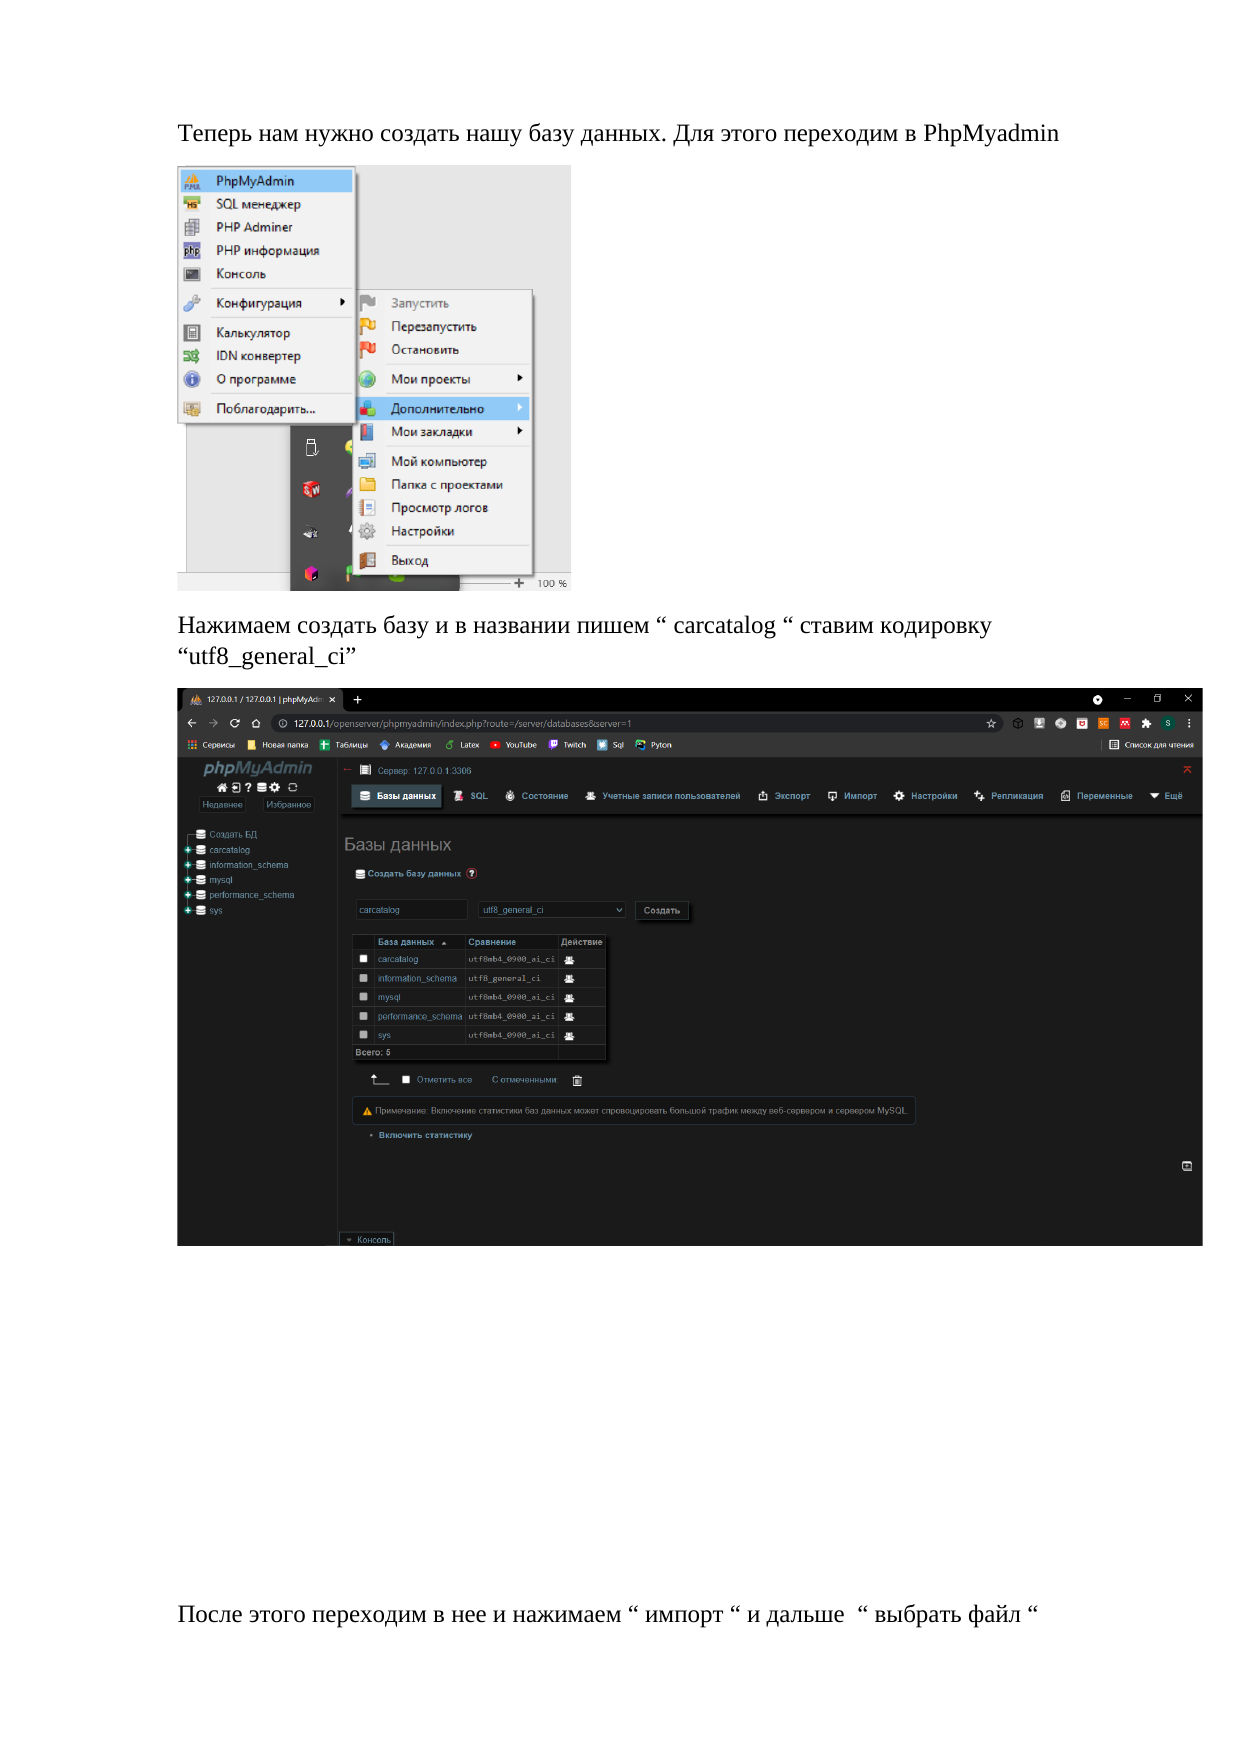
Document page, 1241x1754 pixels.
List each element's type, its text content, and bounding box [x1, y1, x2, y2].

picture [177, 165, 572, 591]
text Теперь нам нужно создать нашу базу данных. Для этого переходим в PhpMyadmin [177, 118, 1152, 147]
picture [177, 688, 1203, 1246]
text Нажимаем создать базу и в названии пишем “ carcatalog “ ставим кодировку “utf8_general_ci” [177, 610, 1152, 669]
text После этого переходим в нее и нажимаем “ импорт “ и дальше “ выбрать файл “ [177, 1599, 1152, 1627]
